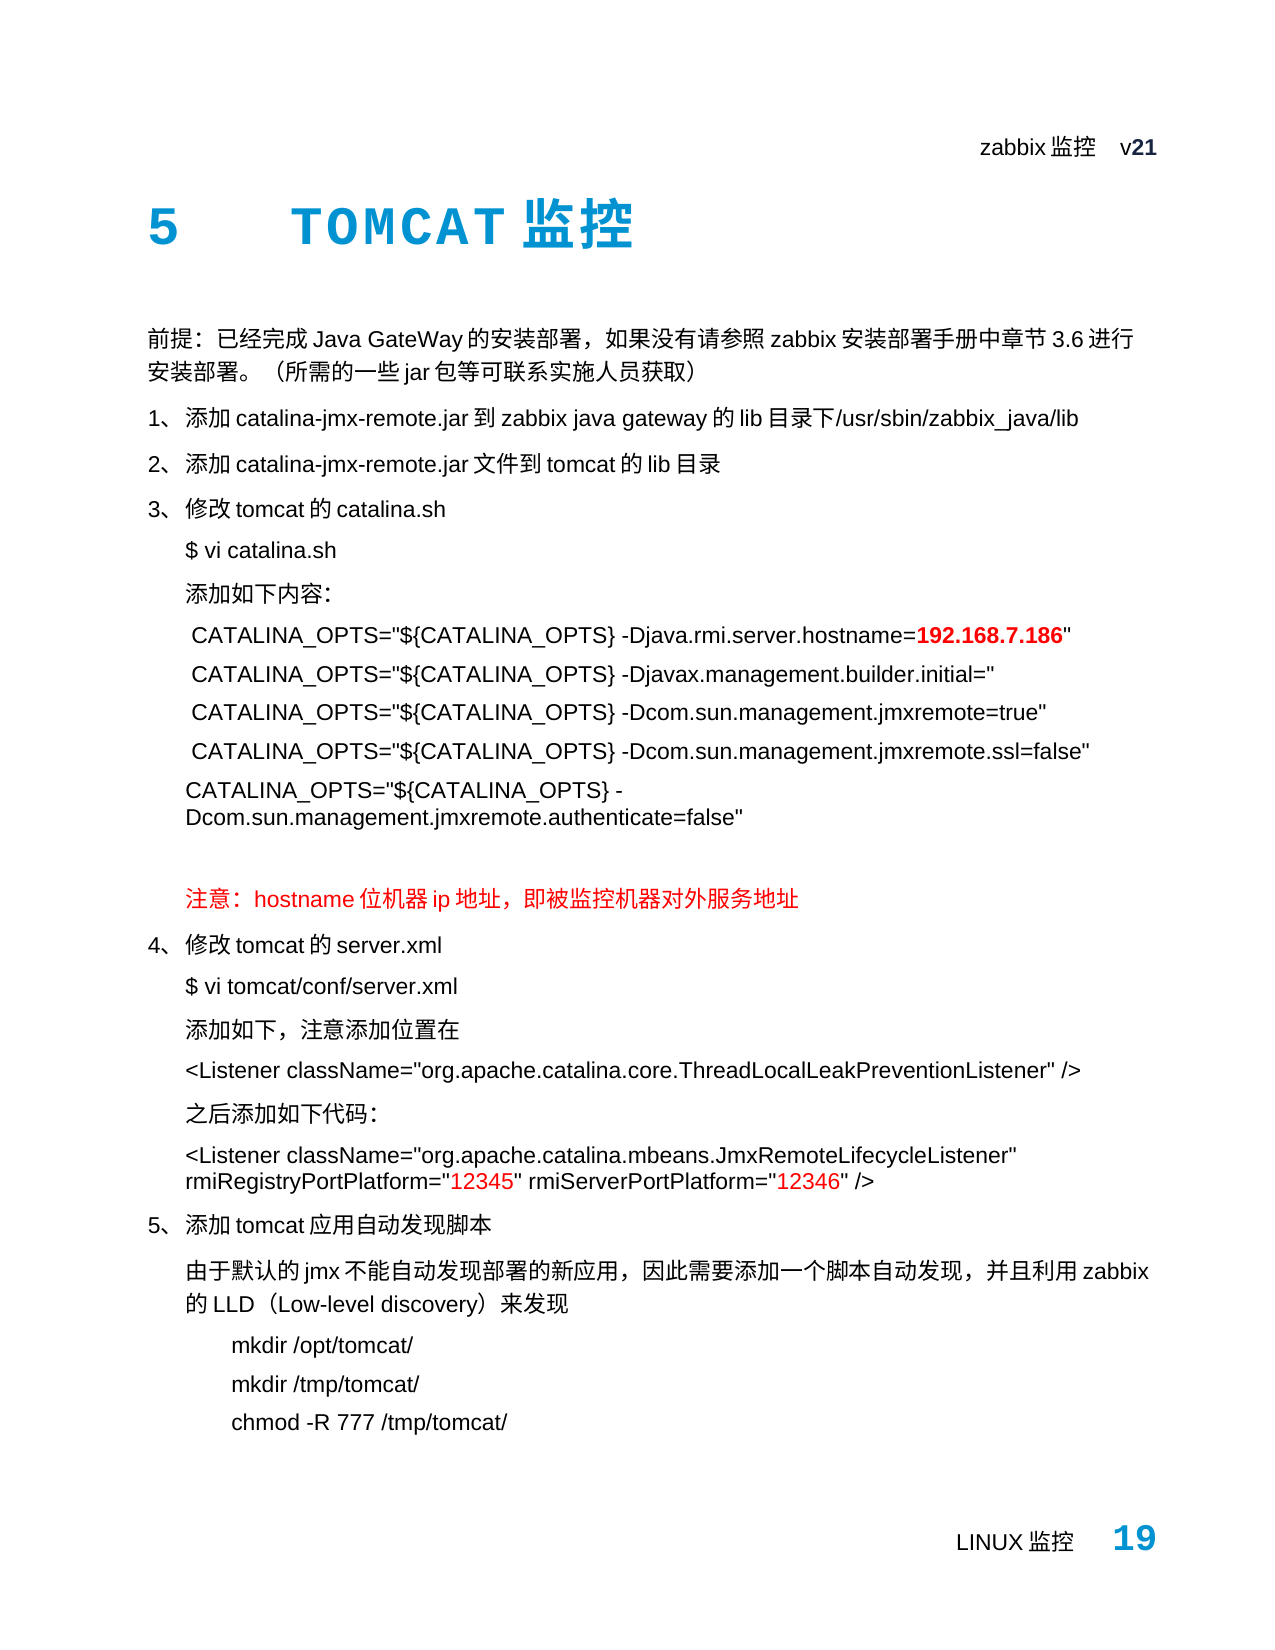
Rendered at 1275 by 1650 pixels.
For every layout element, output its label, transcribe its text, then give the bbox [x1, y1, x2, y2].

list $ vi tomcat/conf/server.xml [185, 973, 1157, 999]
list 添加catalina-jmx-remote.jar到zabbix java gateway的lib目录下/usr/sbin/zabbix_java/lib [148, 400, 1157, 433]
list 由于默认的jmx不能自动发现部署的新应用，因此需要添加一个脚本自动发现，并且利用zabbix的LLD（Low-level discovery）来发现 [185, 1253, 1157, 1319]
list 添加tomcat应用自动发现脚本 [148, 1207, 1157, 1240]
list 修改tomcat的catalina.sh [148, 491, 1157, 524]
subtitle tomcat监控 [148, 190, 1157, 258]
list 之后添加如下代码： [185, 1096, 1157, 1129]
list <Listener className="org.apache.catalina.mbeans.JmxRemoteLifecycleListener" rmiRegistryPortPlatform="12345" rmiServerPortPlatform="12346" /> [185, 1142, 1157, 1194]
list 修改tomcat的server.xml [148, 927, 1157, 960]
text CATALINA_OPTS="${CATALINA_OPTS} -Dcom.sun.management.jmxremote.ssl=false" [148, 738, 1157, 764]
text CATALINA_OPTS="${CATALINA_OPTS} -Djavax.management.builder.initial=" [148, 661, 1157, 687]
list <Listener className="org.apache.catalina.core.ThreadLocalLeakPreventionListener" /> [185, 1057, 1157, 1083]
list 添加catalina-jmx-remote.jar文件到tomcat的lib目录 [148, 446, 1157, 479]
list 添加如下，注意添加位置在 [185, 1011, 1157, 1045]
list chmod -R 777 /tmp/tomcat/ [185, 1409, 1157, 1436]
text 前提：已经完成Java GateWay的安装部署，如果没有请参照zabbix安装部署手册中章节3.6进行安装部署。（所需的一些jar包等可联系实施人员获取） [148, 321, 1157, 387]
text CATALINA_OPTS="${CATALINA_OPTS} -Djava.rmi.server.hostname=192.168.7.186" [148, 622, 1157, 648]
list $ vi catalina.sh [185, 537, 1157, 563]
list 注意：hostname位机器ip地址，即被监控机器对外服务地址 [185, 881, 1157, 914]
list CATALINA_OPTS="${CATALINA_OPTS} -Dcom.sun.management.jmxremote.authenticate=false" [185, 777, 1157, 830]
list mkdir /tmp/tomcat/ [185, 1371, 1157, 1397]
list 添加如下内容： [185, 576, 1157, 609]
list mkdir /opt/tomcat/ [185, 1332, 1157, 1358]
text CATALINA_OPTS="${CATALINA_OPTS} -Dcom.sun.management.jmxremote=true" [148, 699, 1157, 726]
